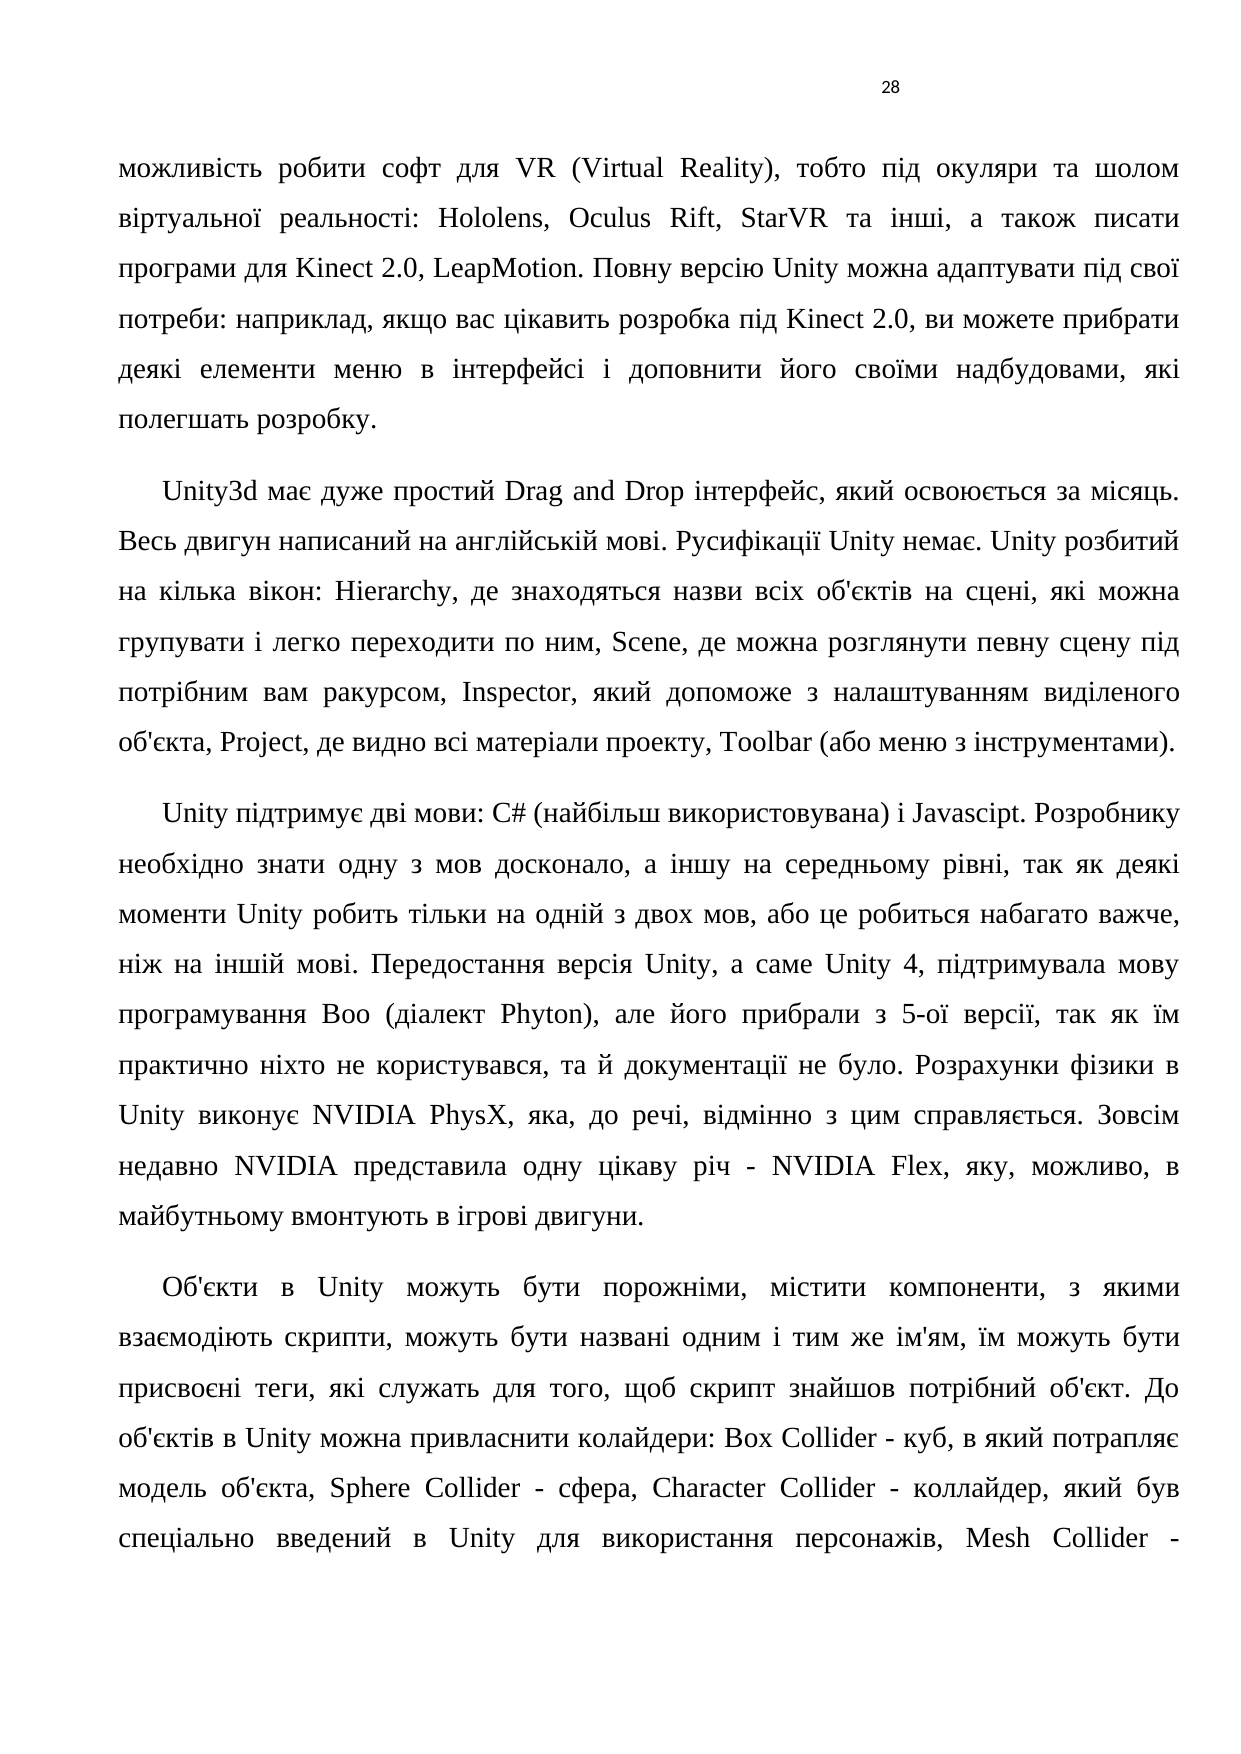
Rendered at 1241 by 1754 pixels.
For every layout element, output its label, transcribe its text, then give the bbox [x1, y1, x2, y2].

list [118, 150, 1181, 435]
list Unity підтримує дві мови: C# (найбільш використовувана) і Javascipt. Розробнику необхідно знати одну з мов досконало, а іншу на середньому рівні, так як деякі моменти Unity робить тільки на одній з двох мов, або це робиться набагато важче, ніж на іншій мові. Передостання версія Unity, а саме Unity 4, підтримувала мову програмування Boo (діалект Phyton), але його прибрали з 5-ої версії, так як їм практично ніхто не користувався, та й документації не було. Розрахунки фізики в Unity виконує NVIDIA PhysX, яка, до речі, відмінно з цим справляється. Зовсім недавно NVIDIA представила одну цікаву річ - NVIDIA Flex, яку, можливо, в майбутньому вмонтують в ігрові двигуни. [118, 795, 1181, 1231]
list Unity3d має дуже простий Drag and Drop інтерфейс, який освоюється за місяць. Весь двигун написаний на англійській мові. Русифікації Unity немає. Unity розбитий на кілька вікон: Hierarchy, де знаходяться назви всіх об'єктів на сцені, які можна групувати і легко переходити по ним, Scene, де можна розглянути певну сцену під потрібним вам ракурсом, Inspector, який допоможе з налаштуванням виділеного об'єкта, Project, де видно всі матеріали проекту, Toolbar (або меню з інструментами). [118, 473, 1181, 758]
